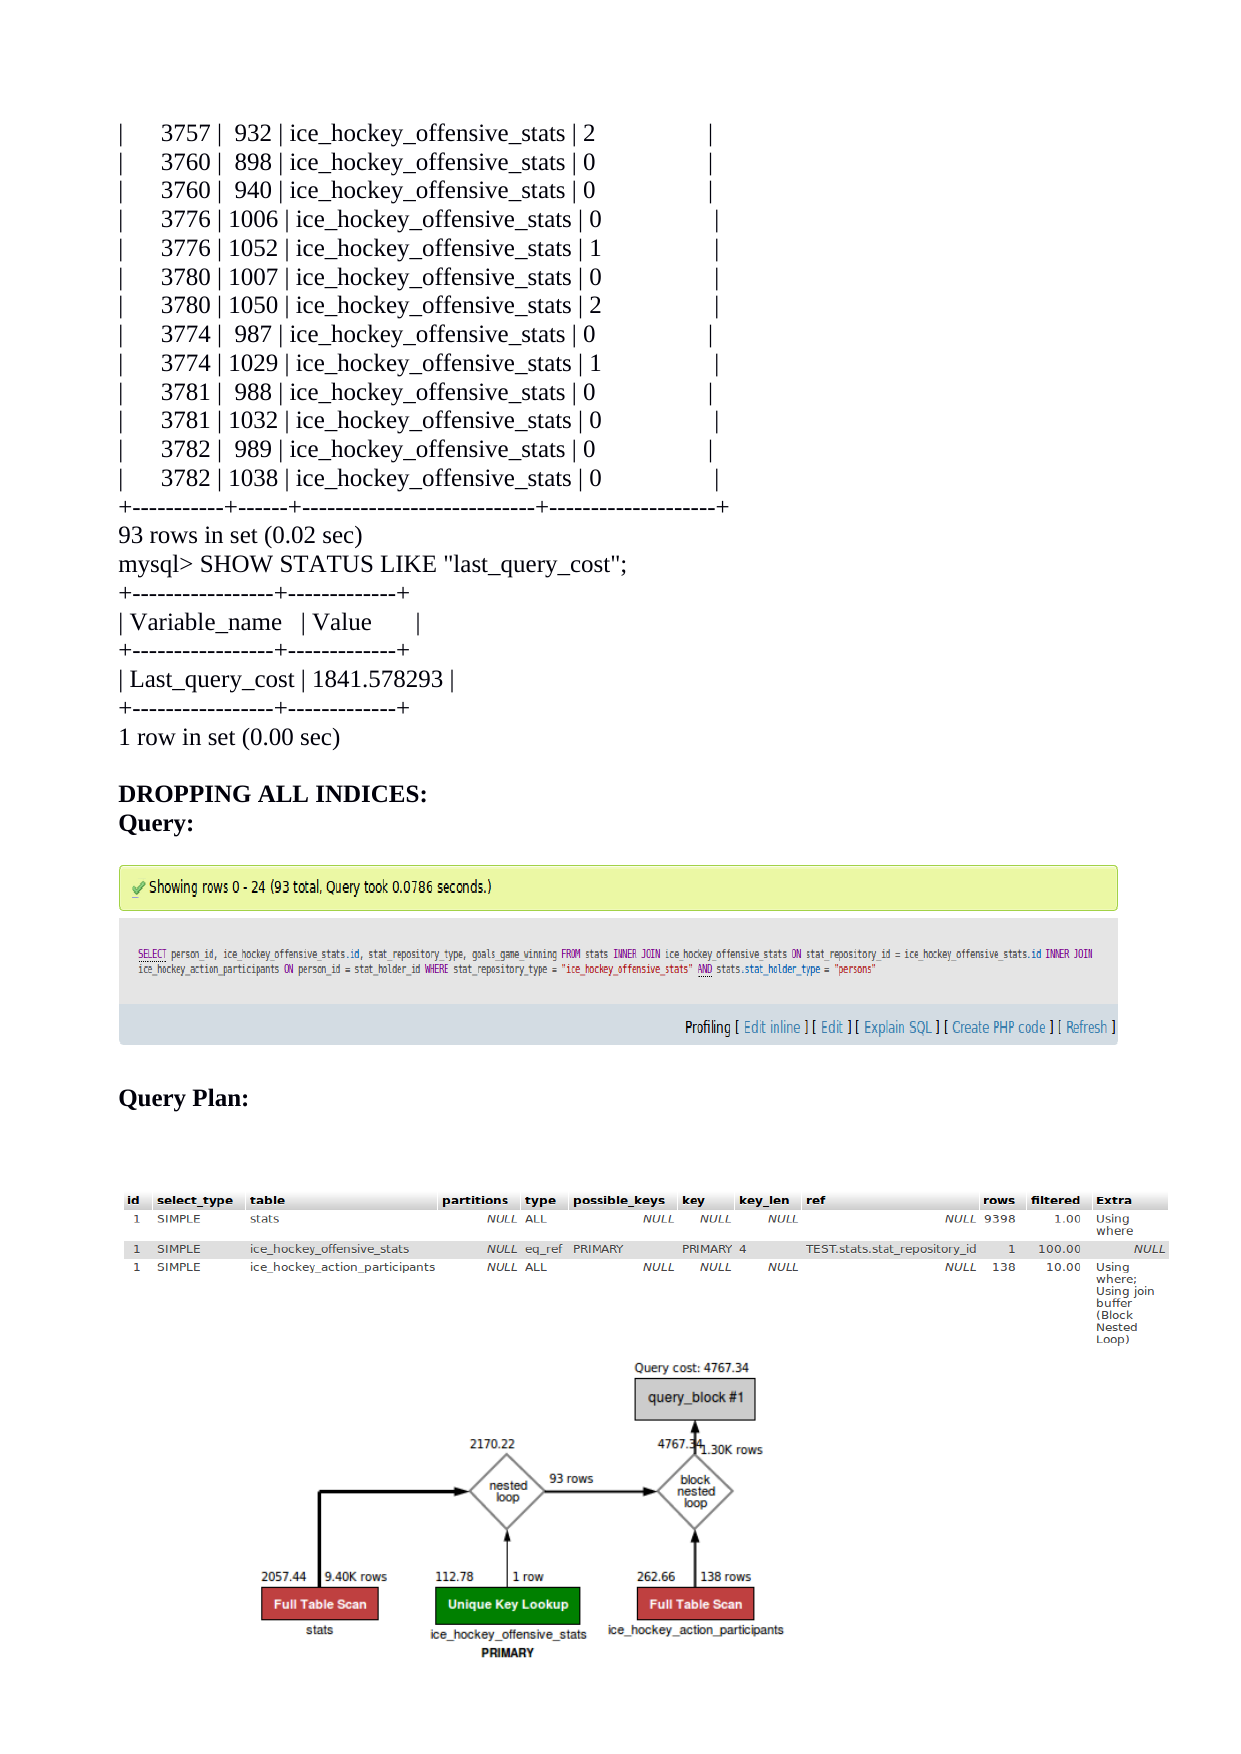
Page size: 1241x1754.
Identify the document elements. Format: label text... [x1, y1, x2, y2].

text +-----------+------+----------------------------+--------------------+ [118, 492, 1122, 521]
text | 3782 | 989 | ice_hockey_offensive_stats | 0 | [118, 434, 1122, 463]
text Query Plan: [118, 1083, 1122, 1112]
text 93 rows in set (0.02 sec) [118, 521, 1122, 549]
text +-----------------+-------------+ [118, 693, 1122, 722]
text | 3780 | 1007 | ice_hockey_offensive_stats | 0 | [118, 262, 1122, 291]
text | 3782 | 1038 | ice_hockey_offensive_stats | 0 | [118, 463, 1122, 492]
text | 3781 | 1032 | ice_hockey_offensive_stats | 0 | [118, 406, 1122, 434]
text | Last_query_cost | 1841.578293 | [118, 664, 1122, 693]
text +-----------------+-------------+ [118, 578, 1122, 607]
text | 3774 | 1029 | ice_hockey_offensive_stats | 1 | [118, 348, 1122, 377]
text Query: [118, 808, 1122, 837]
text DROPPING ALL INDICES: [118, 751, 1122, 808]
text 1 row in set (0.00 sec) [118, 722, 1122, 751]
text | 3760 | 940 | ice_hockey_offensive_stats | 0 | [118, 176, 1122, 204]
text | 3780 | 1050 | ice_hockey_offensive_stats | 2 | [118, 291, 1122, 319]
picture [122, 1191, 1175, 1685]
text mysql> SHOW STATUS LIKE "last_query_cost"; [118, 549, 1122, 578]
text | 3781 | 988 | ice_hockey_offensive_stats | 0 | [118, 377, 1122, 406]
text | 3776 | 1006 | ice_hockey_offensive_stats | 0 | [118, 204, 1122, 233]
text | 3774 | 987 | ice_hockey_offensive_stats | 0 | [118, 319, 1122, 348]
picture [117, 857, 1122, 1055]
text | 3776 | 1052 | ice_hockey_offensive_stats | 1 | [118, 233, 1122, 262]
text | Variable_name | Value | [118, 607, 1122, 636]
text | 3757 | 932 | ice_hockey_offensive_stats | 2 | [118, 118, 1122, 147]
text +-----------------+-------------+ [118, 636, 1122, 664]
text | 3760 | 898 | ice_hockey_offensive_stats | 0 | [118, 147, 1122, 176]
